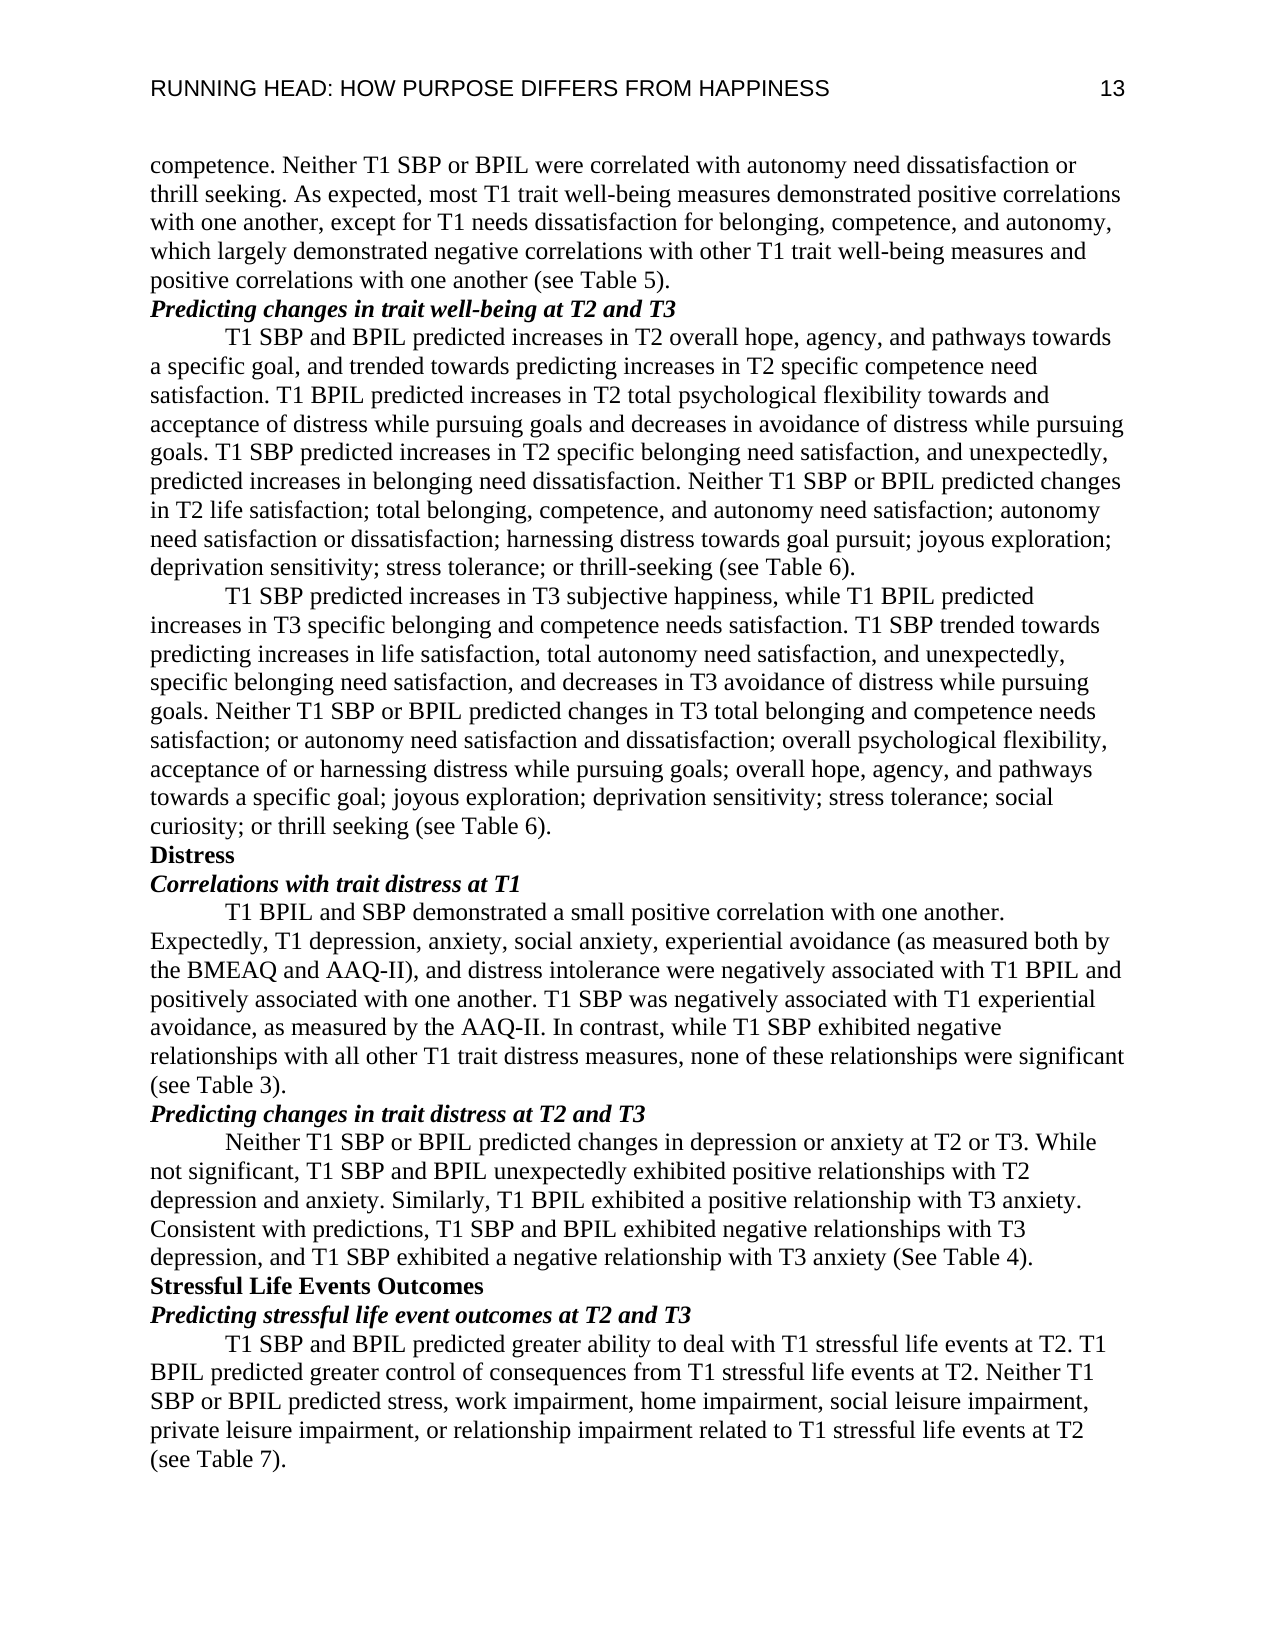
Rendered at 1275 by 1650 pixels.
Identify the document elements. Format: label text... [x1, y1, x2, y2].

text Neither T1 SBP or BPIL predicted changes in depression or anxiety at T2 or T3. While not significant, T1 SBP and BPIL unexpectedly exhibited positive relationships with T2 depression and anxiety. Similarly, T1 BPIL exhibited a positive relationship with T3 anxiety. Consistent with predictions, T1 SBP and BPIL exhibited negative relationships with T3 depression, and T1 SBP exhibited a negative relationship with T3 anxiety (See Table 4). [150, 1127, 1125, 1271]
text T1 SBP and BPIL predicted increases in T2 overall hope, agency, and pathways towards a specific goal, and trended towards predicting increases in T2 specific competence need satisfaction. T1 BPIL predicted increases in T2 total psychological flexibility towards and acceptance of distress while pursuing goals and decreases in avoidance of distress while pursuing goals. T1 SBP predicted increases in T2 specific belonging need satisfaction, and unexpectedly, predicted increases in belonging need dissatisfaction. Neither T1 SBP or BPIL predicted changes in T2 life satisfaction; total belonging, competence, and autonomy need satisfaction; autonomy need satisfaction or dissatisfaction; harnessing distress towards goal pursuit; joyous exploration; deprivation sensitivity; stress tolerance; or thrill-seeking (see Table 6). [150, 322, 1125, 581]
subtitle Correlations with trait distress at T1 [150, 869, 1125, 897]
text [150, 150, 1125, 294]
text T1 SBP predicted increases in T3 subjective happiness, while T1 BPIL predicted increases in T3 specific belonging and competence needs satisfaction. T1 SBP trended towards predicting increases in life satisfaction, total autonomy need satisfaction, and unexpectedly, specific belonging need satisfaction, and decreases in T3 avoidance of distress while pursuing goals. Neither T1 SBP or BPIL predicted changes in T3 total belonging and competence needs satisfaction; or autonomy need satisfaction and dissatisfaction; overall psychological flexibility, acceptance of or harnessing distress while pursuing goals; overall hope, agency, and pathways towards a specific goal; joyous exploration; deprivation sensitivity; stress tolerance; social curiosity; or thrill seeking (see Table 6). [150, 581, 1125, 840]
text T1 BPIL and SBP demonstrated a small positive correlation with one another. Expectedly, T1 depression, anxiety, social anxiety, experiential avoidance (as measured both by the BMEAQ and AAQ-II), and distress intolerance were negatively associated with T1 BPIL and positively associated with one another. T1 SBP was negatively associated with T1 experiential avoidance, as measured by the AAQ-II. In contrast, while T1 SBP exhibited negative relationships with all other T1 trait distress measures, none of these relationships were significant (see Table 3). [150, 897, 1125, 1099]
subtitle Predicting stressful life event outcomes at T2 and T3 [150, 1300, 1125, 1329]
subtitle Predicting changes in trait distress at T2 and T3 [150, 1099, 1125, 1127]
text T1 SBP and BPIL predicted greater ability to deal with T1 stressful life events at T2. T1 BPIL predicted greater control of consequences from T1 stressful life events at T2. Neither T1 SBP or BPIL predicted stress, work impairment, home impairment, social leisure impairment, private leisure impairment, or relationship impairment related to T1 stressful life events at T2 (see Table 7). [150, 1329, 1125, 1472]
subtitle Predicting changes in trait well-being at T2 and T3 [150, 294, 1125, 322]
subtitle Stressful Life Events Outcomes [150, 1271, 1125, 1300]
subtitle Distress [150, 840, 1125, 869]
